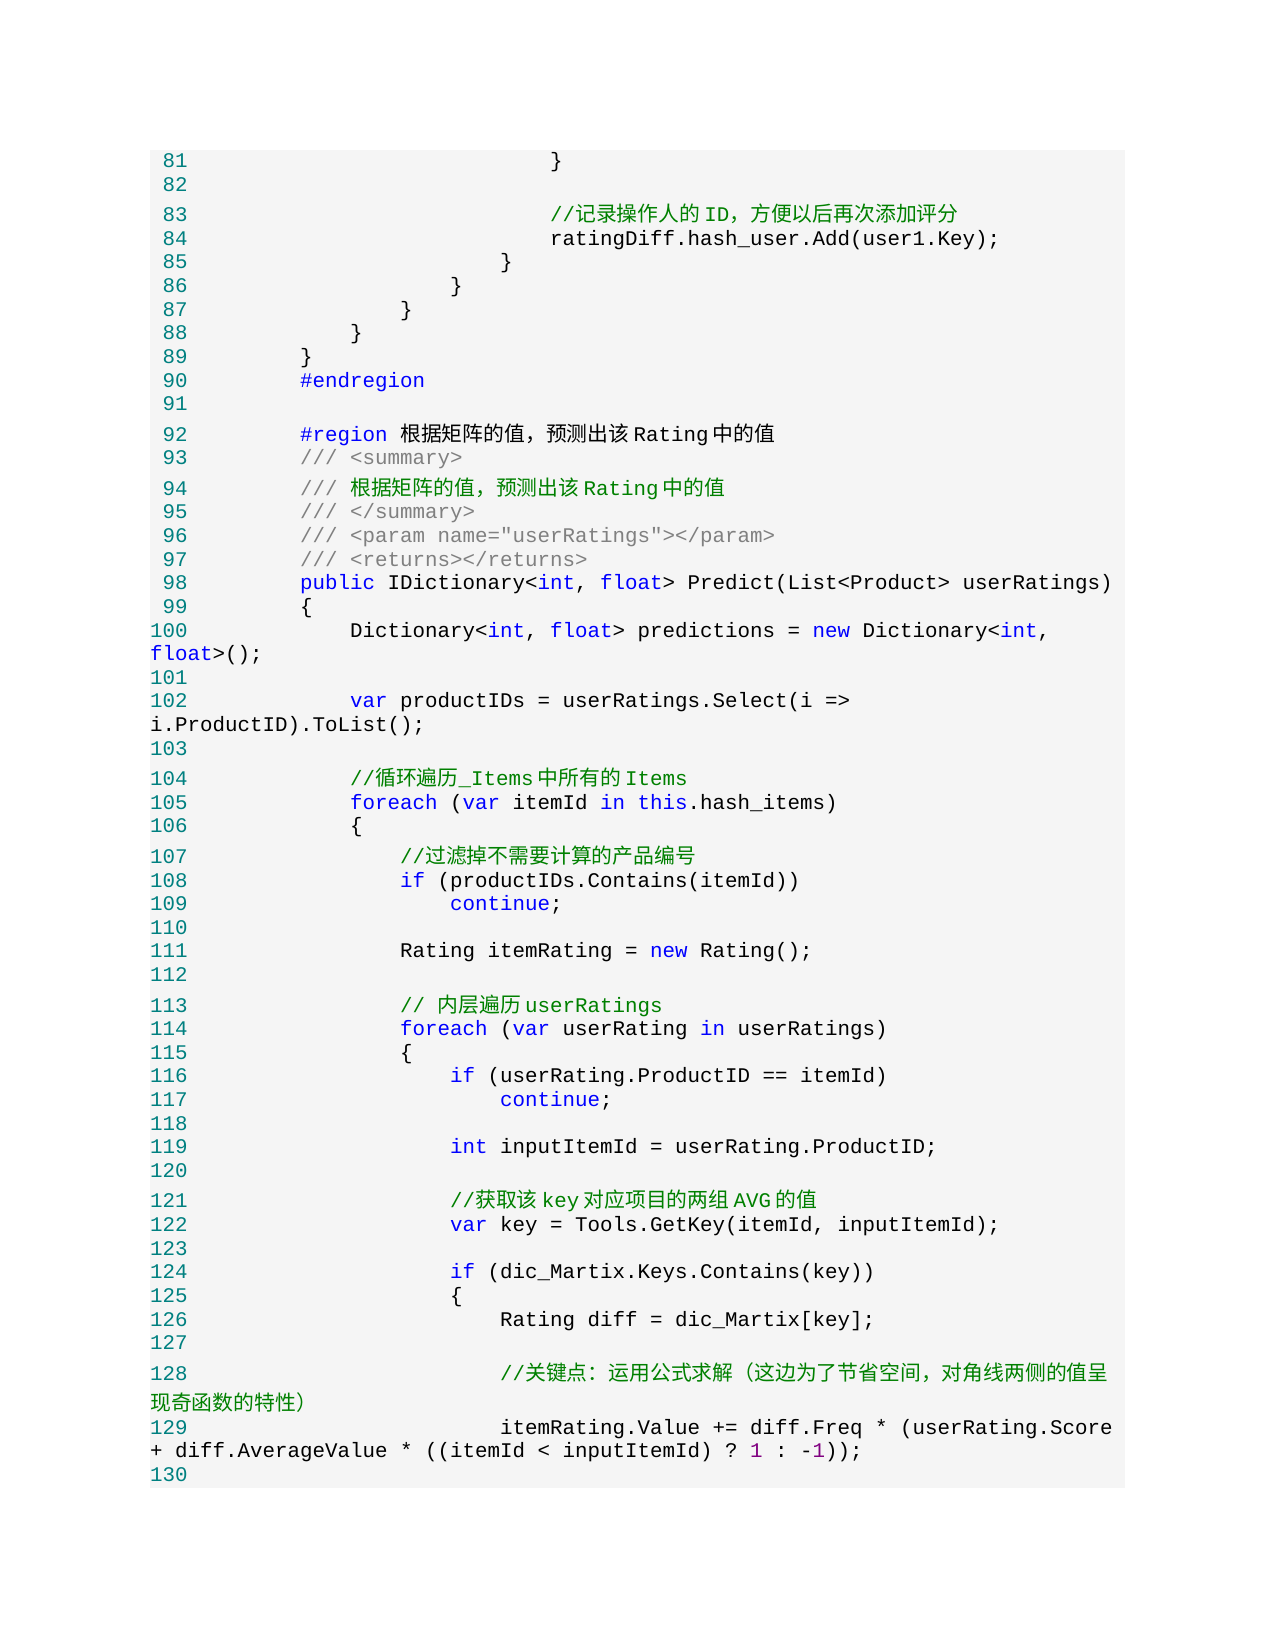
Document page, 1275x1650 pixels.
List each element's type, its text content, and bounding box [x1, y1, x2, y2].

text 84 ratingDiff.hash_user.Add(user1.Key); [150, 228, 1125, 251]
text 118 [150, 1113, 1125, 1136]
text 87 } [150, 299, 1125, 322]
text 85 } [150, 251, 1125, 275]
text 127 [150, 1332, 1125, 1356]
text 106 { [150, 816, 1125, 839]
text 120 [150, 1160, 1125, 1184]
text 110 [150, 917, 1125, 941]
text 101 [150, 667, 1125, 691]
text 121 //获取该key对应项目的两组AVG的值 [150, 1184, 1125, 1214]
text 113 // 内层遍历userRatings [150, 988, 1125, 1018]
text 129 itemRating.Value += diff.Freq * (userRating.Score + diff.AverageValue * ((itemId < inputItemId) ? 1 : -1)); [150, 1417, 1125, 1464]
text 99 { [150, 596, 1125, 619]
text 104 //循环遍历_Items中所有的Items [150, 761, 1125, 792]
text 96 /// <param name="userRatings"></param> [150, 525, 1125, 549]
text 124 if (dic_Martix.Keys.Contains(key)) [150, 1261, 1125, 1285]
text 90 #endregion [150, 369, 1125, 393]
text 100 Dictionary<int, float> predictions = new Dictionary<int, float>(); [150, 619, 1125, 667]
text 88 } [150, 322, 1125, 346]
text 115 { [150, 1042, 1125, 1066]
text 119 int inputItemId = userRating.ProductID; [150, 1136, 1125, 1160]
text 93 /// <summary> [150, 447, 1125, 471]
text 98 public IDictionary<int, float> Predict(List<Product> userRatings) [150, 572, 1125, 596]
text 92 #region 根据矩阵的值，预测出该Rating中的值 [150, 417, 1125, 447]
text 122 var key = Tools.GetKey(itemId, inputItemId); [150, 1214, 1125, 1238]
text 126 Rating diff = dic_Martix[key]; [150, 1309, 1125, 1332]
text 107 //过滤掉不需要计算的产品编号 [150, 839, 1125, 869]
text 116 if (userRating.ProductID == itemId) [150, 1066, 1125, 1089]
text 114 foreach (var userRating in userRatings) [150, 1018, 1125, 1042]
text 102 var productIDs = userRatings.Select(i => i.ProductID).ToList(); [150, 691, 1125, 738]
text 89 } [150, 346, 1125, 369]
text 105 foreach (var itemId in this.hash_items) [150, 792, 1125, 816]
text 130 [150, 1464, 1125, 1488]
text 125 { [150, 1285, 1125, 1309]
text 95 /// </summary> [150, 501, 1125, 525]
text 97 /// <returns></returns> [150, 549, 1125, 572]
text 103 [150, 738, 1125, 761]
text 117 continue; [150, 1089, 1125, 1113]
text 128 //关键点：运用公式求解（这边为了节省空间，对角线两侧的值呈现奇函数的特性） [150, 1356, 1125, 1417]
text 111 Rating itemRating = new Rating(); [150, 941, 1125, 964]
text 91 [150, 393, 1125, 417]
text 109 continue; [150, 893, 1125, 917]
text 82 [150, 174, 1125, 197]
text 123 [150, 1238, 1125, 1261]
text 108 if (productIDs.Contains(itemId)) [150, 869, 1125, 893]
text 94 /// 根据矩阵的值，预测出该Rating中的值 [150, 471, 1125, 501]
text 83 //记录操作人的ID，方便以后再次添加评分 [150, 197, 1125, 228]
text 86 } [150, 275, 1125, 299]
text 112 [150, 964, 1125, 988]
text 81 } [150, 150, 1125, 174]
